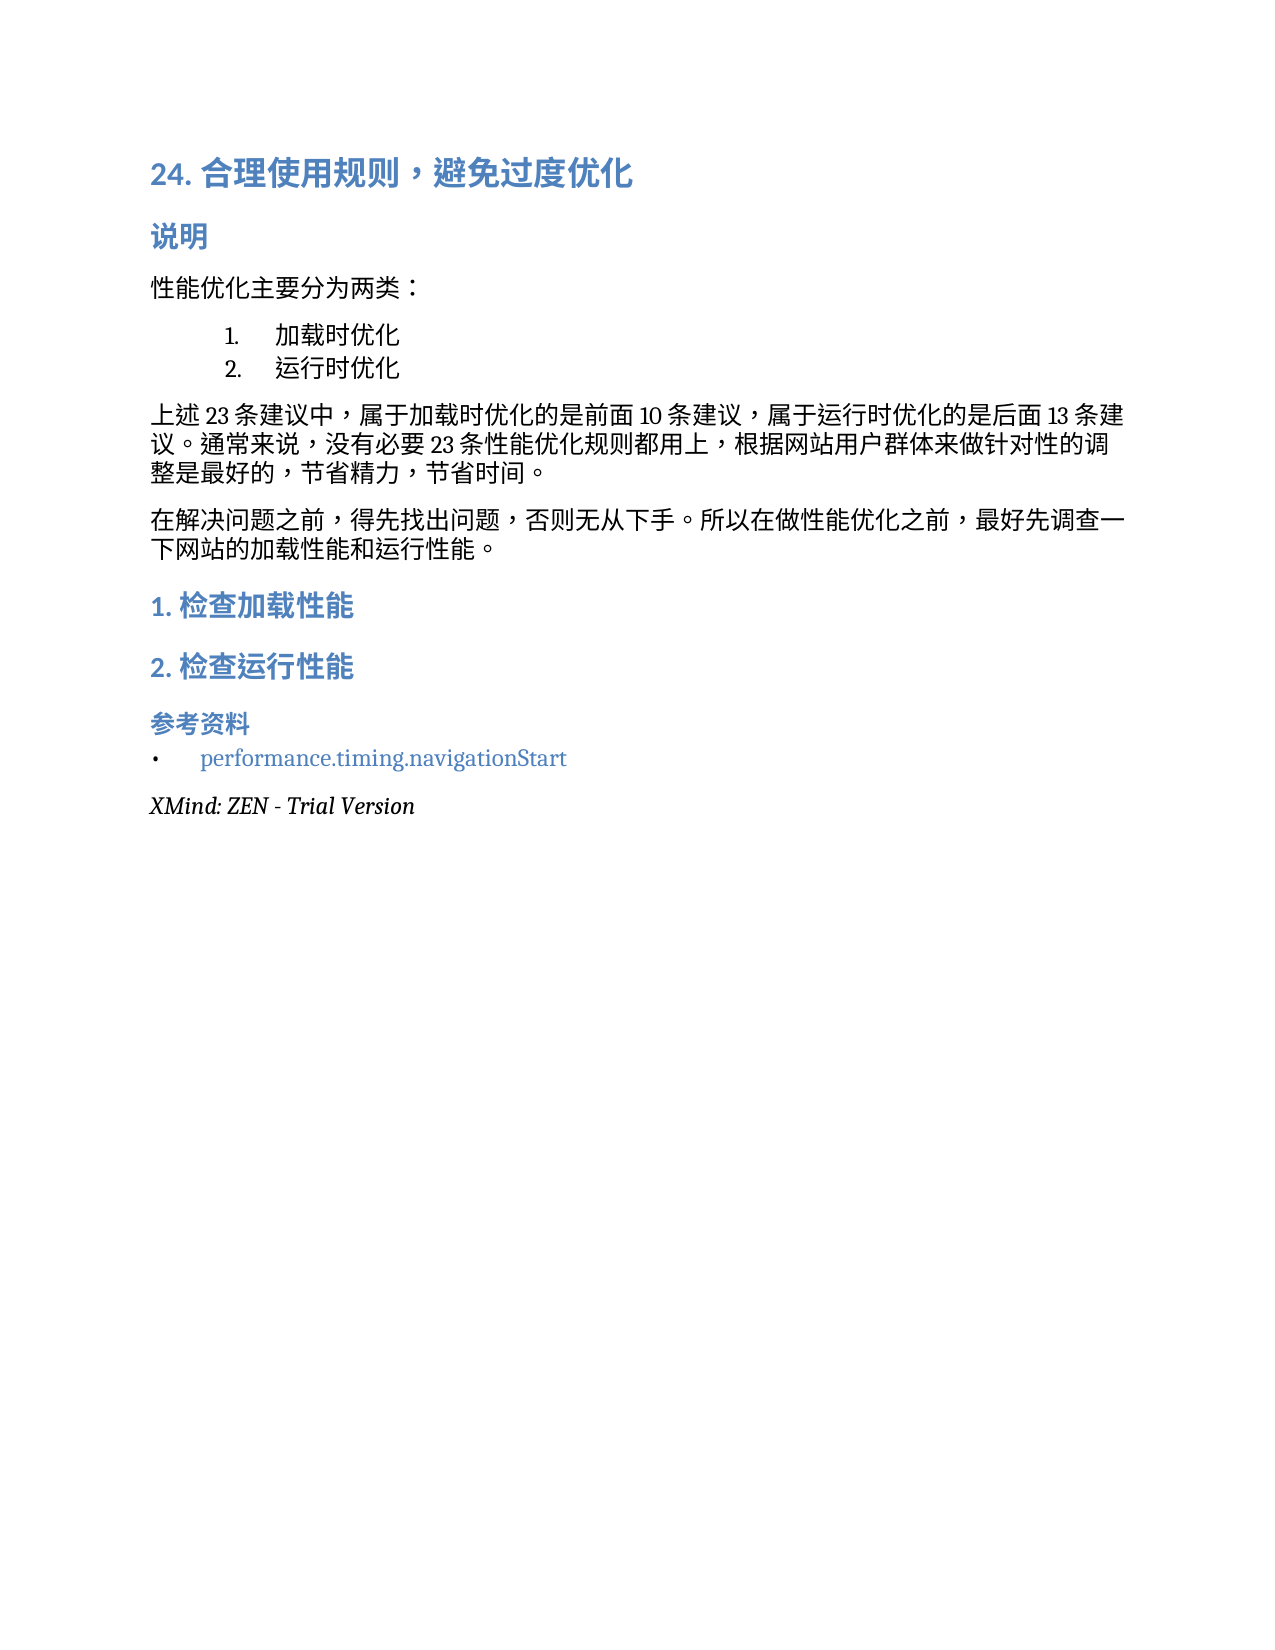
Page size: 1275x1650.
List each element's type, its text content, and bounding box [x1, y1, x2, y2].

text 在解决问题之前，得先找出问题，否则无从下手。所以在做性能优化之前，最好先调查一下网站的加载性能和运行性能。 [150, 507, 1125, 565]
list 加载时优化 [225, 322, 1125, 351]
text 上述 23 条建议中，属于加载时优化的是前面 10 条建议，属于运行时优化的是后面 13 条建议。通常来说，没有必要 23 条性能优化规则都用上，根据网站用户群体来做针对性的调整是最好的，节省精力，节省时间。 [150, 402, 1125, 488]
subtitle 24. 合理使用规则，避免过度优化 [150, 150, 1125, 195]
text 性能优化主要分为两类： [150, 275, 1125, 303]
list performance.timing.navigationStart [150, 744, 1125, 773]
text XMind: ZEN - Trial Version [150, 792, 1125, 821]
list 运行时优化 [225, 355, 1125, 383]
subtitle 参考资料 [150, 707, 1125, 741]
subtitle 1. 检查加载性能 [150, 586, 1125, 625]
subtitle 2. 检查运行性能 [150, 646, 1125, 686]
subtitle 说明 [150, 216, 1125, 256]
